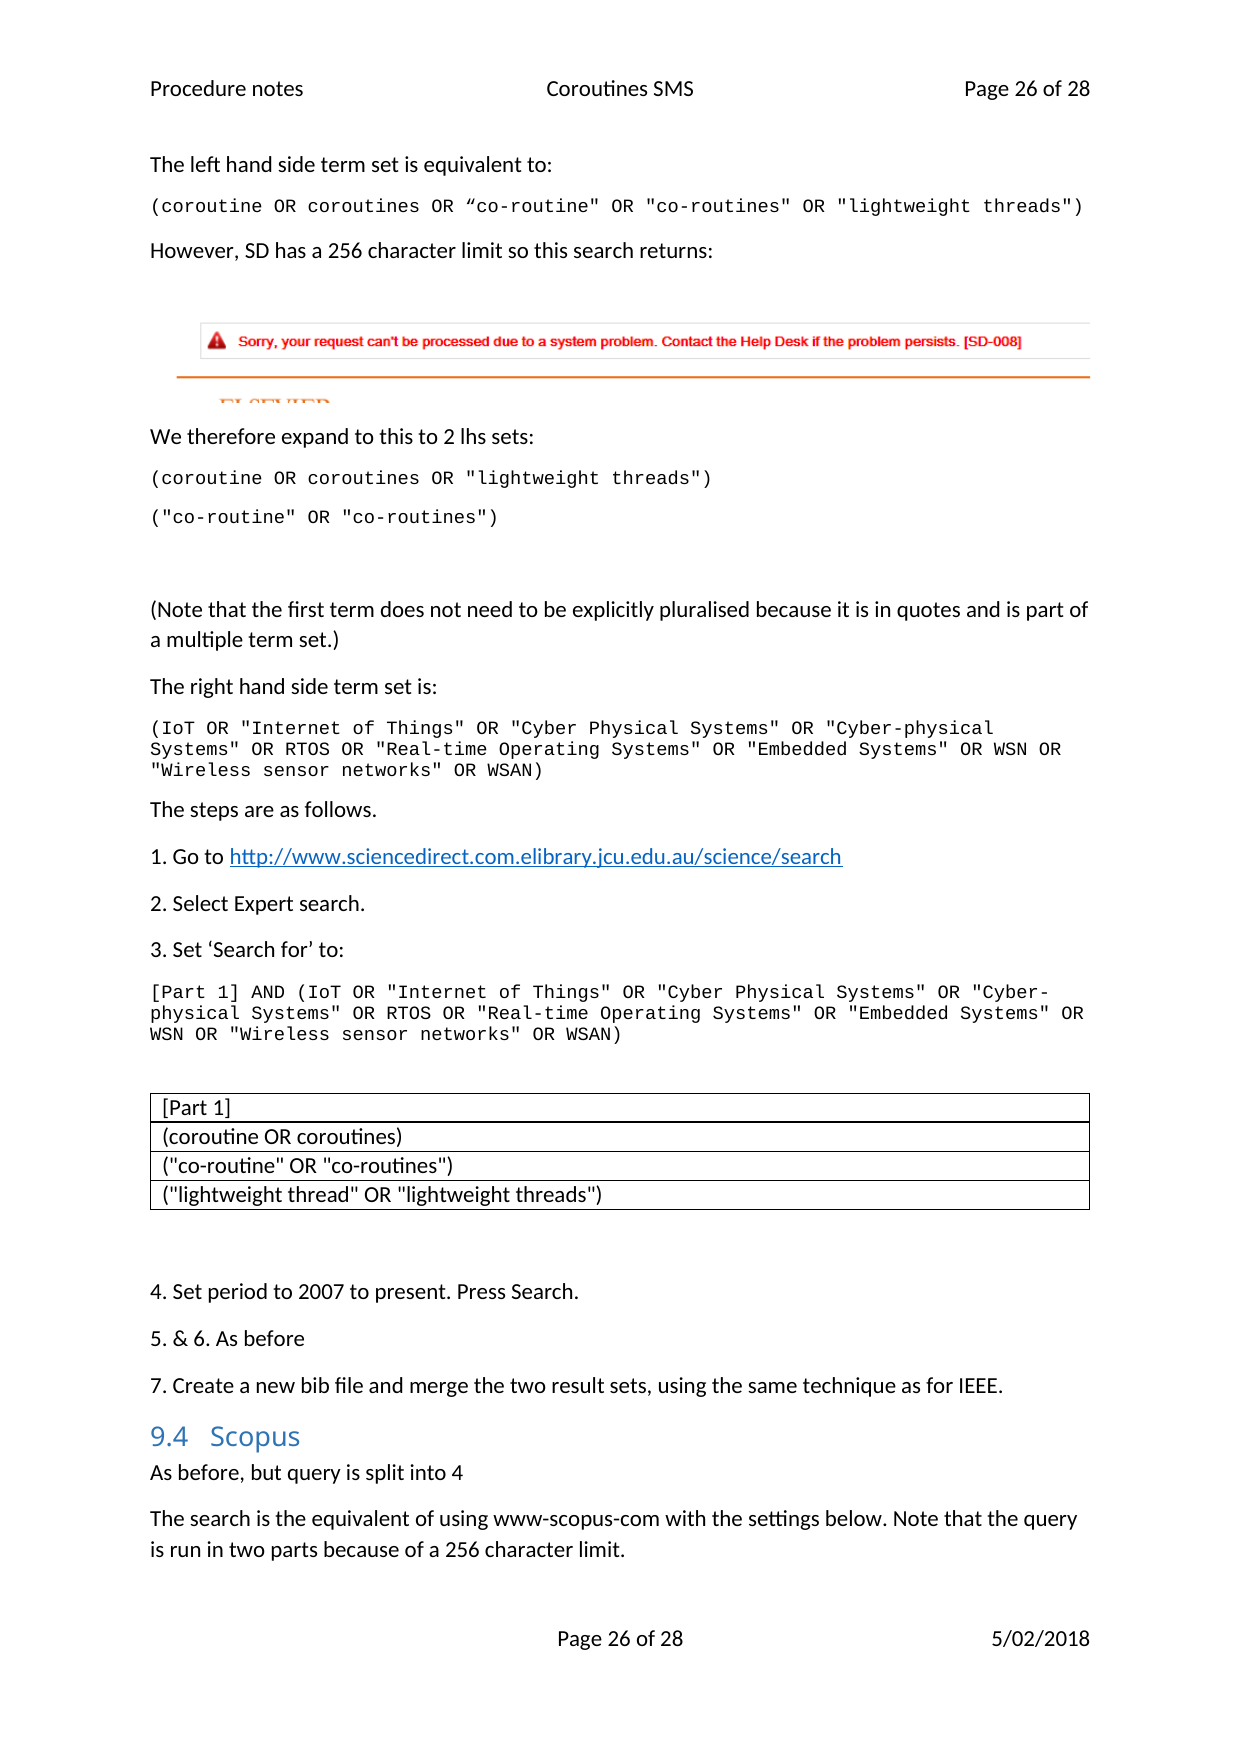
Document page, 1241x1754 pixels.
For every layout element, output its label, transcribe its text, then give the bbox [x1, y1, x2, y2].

text However, SD has a 256 character limit so this search returns: [150, 236, 1090, 264]
text The steps are as follows. [150, 795, 1090, 823]
text (IoT OR "Internet of Things" OR "Cyber Physical Systems" OR "Cyber-physical Systems" OR RTOS OR "Real-time Operating Systems" OR "Embedded Systems" OR WSN OR "Wireless sensor networks" OR WSAN) [150, 719, 1090, 782]
text (coroutine OR coroutines OR “co-routine" OR "co-routines" OR "lightweight threads") [150, 197, 1090, 218]
text 7. Create a new bib file and merge the two result sets, using the same technique as for IEEE. [150, 1371, 1090, 1399]
text We therefore expand to this to 2 lhs sets: [150, 422, 1090, 450]
text (Note that the first term does not need to be explicitly pluralised because it is in quotes and is part of a multiple term set.) [150, 595, 1090, 653]
text 2. Select Expert search. [150, 889, 1090, 917]
subtitle Scopus [150, 1418, 1090, 1455]
text 1. Go to http://www.sciencedirect.com.elibrary.jcu.edu.au/science/search [150, 842, 1090, 870]
text 3. Set ‘Search for’ to: [150, 936, 1090, 963]
text [Part 1] AND (IoT OR "Internet of Things" OR "Cyber Physical Systems" OR "Cyber-physical Systems" OR RTOS OR "Real-time Operating Systems" OR "Embedded Systems" OR WSN OR "Wireless sensor networks" OR WSAN) [150, 982, 1090, 1046]
picture [150, 283, 1091, 403]
table_header [Part 1] [151, 1094, 1089, 1121]
text 4. Set period to 2007 to present. Press Search. [150, 1277, 1090, 1305]
text (coroutine OR coroutines OR "lightweight threads") [150, 469, 1090, 490]
table_cell (coroutine OR coroutines) [151, 1123, 1089, 1151]
text As before, but query is split into 4 [150, 1458, 1090, 1486]
table_cell ("co-routine" OR "co-routines") [151, 1152, 1089, 1179]
text The left hand side term set is equivalent to: [150, 150, 1090, 178]
text The search is the equivalent of using www-scopus-com with the settings below. Note that the query is run in two parts because of a 256 character limit. [150, 1504, 1090, 1563]
text The right hand side term set is: [150, 672, 1090, 700]
text ("co-routine" OR "co-routines") [150, 508, 1090, 529]
table_cell ("lightweight thread" OR "lightweight threads") [151, 1181, 1089, 1209]
text 5. & 6. As before [150, 1324, 1090, 1352]
